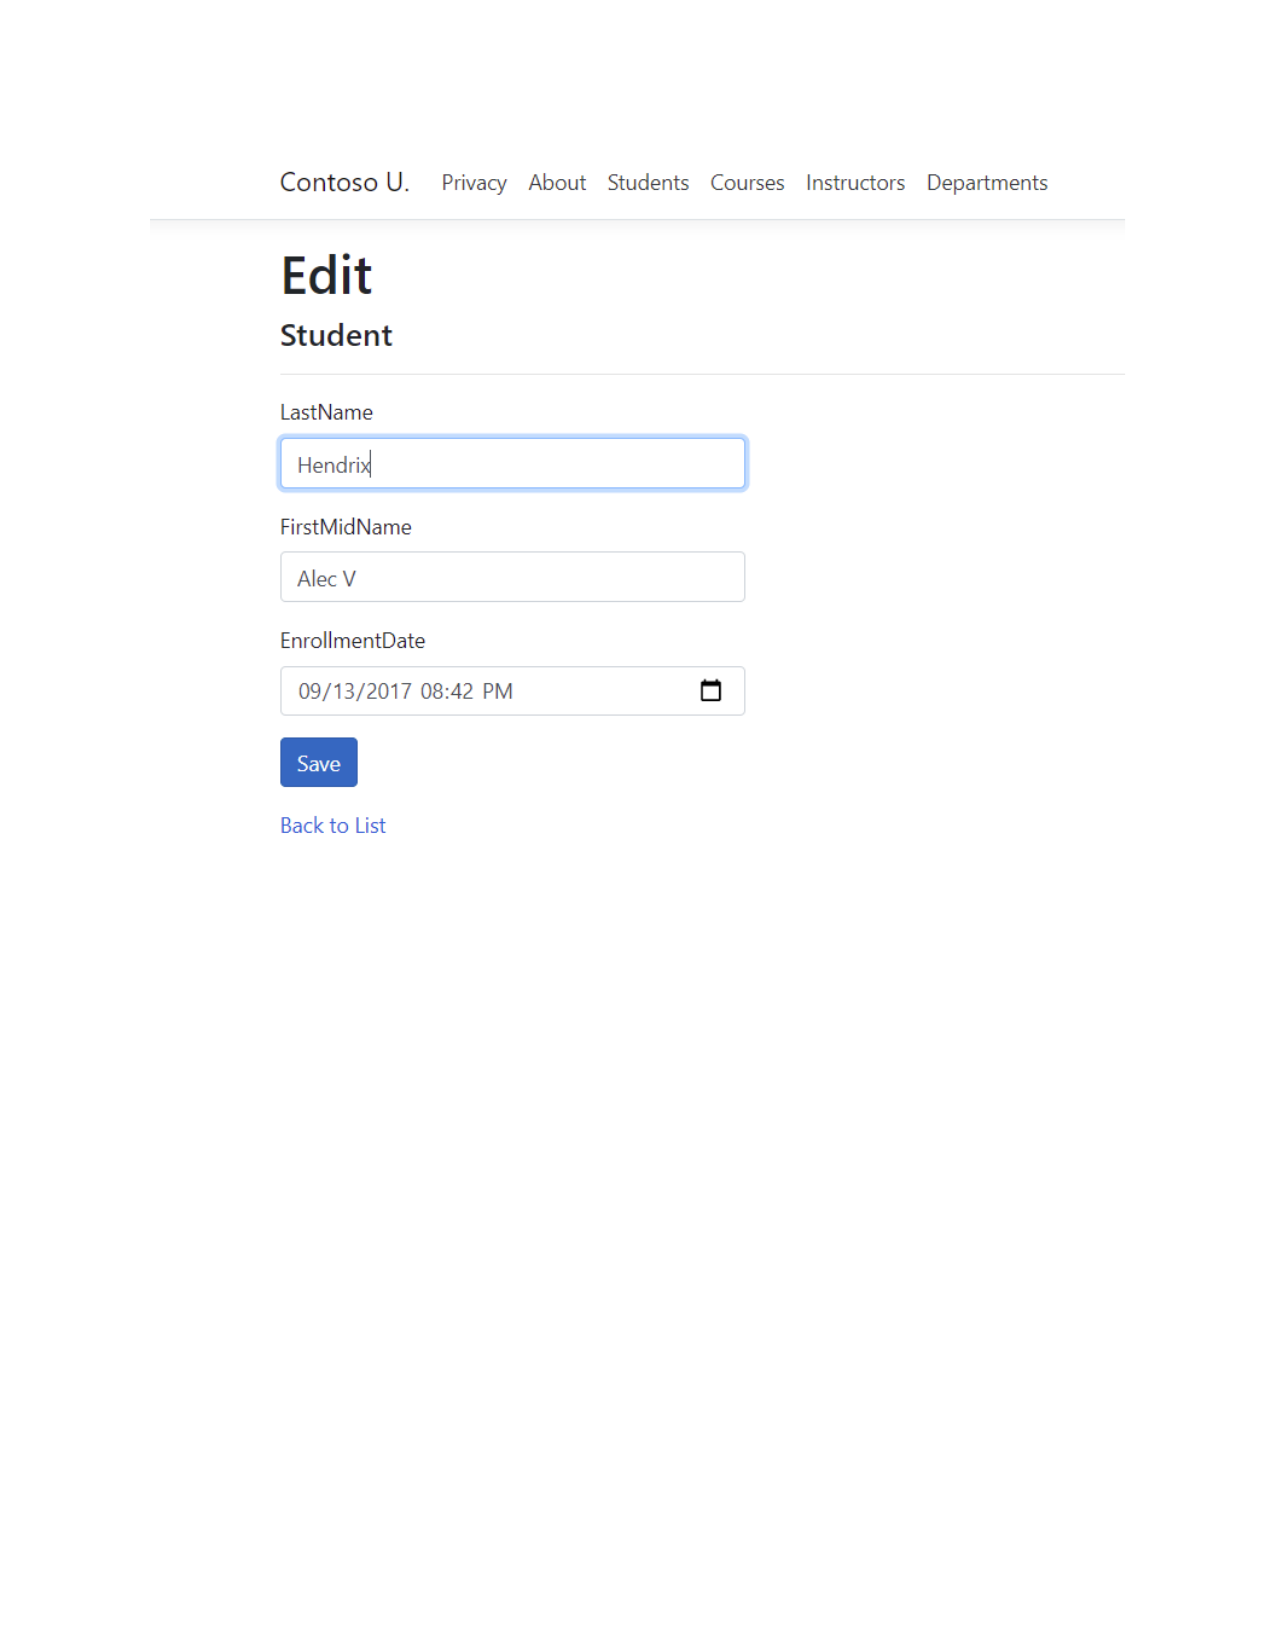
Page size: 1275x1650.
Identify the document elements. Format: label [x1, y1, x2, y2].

picture [150, 150, 1125, 972]
